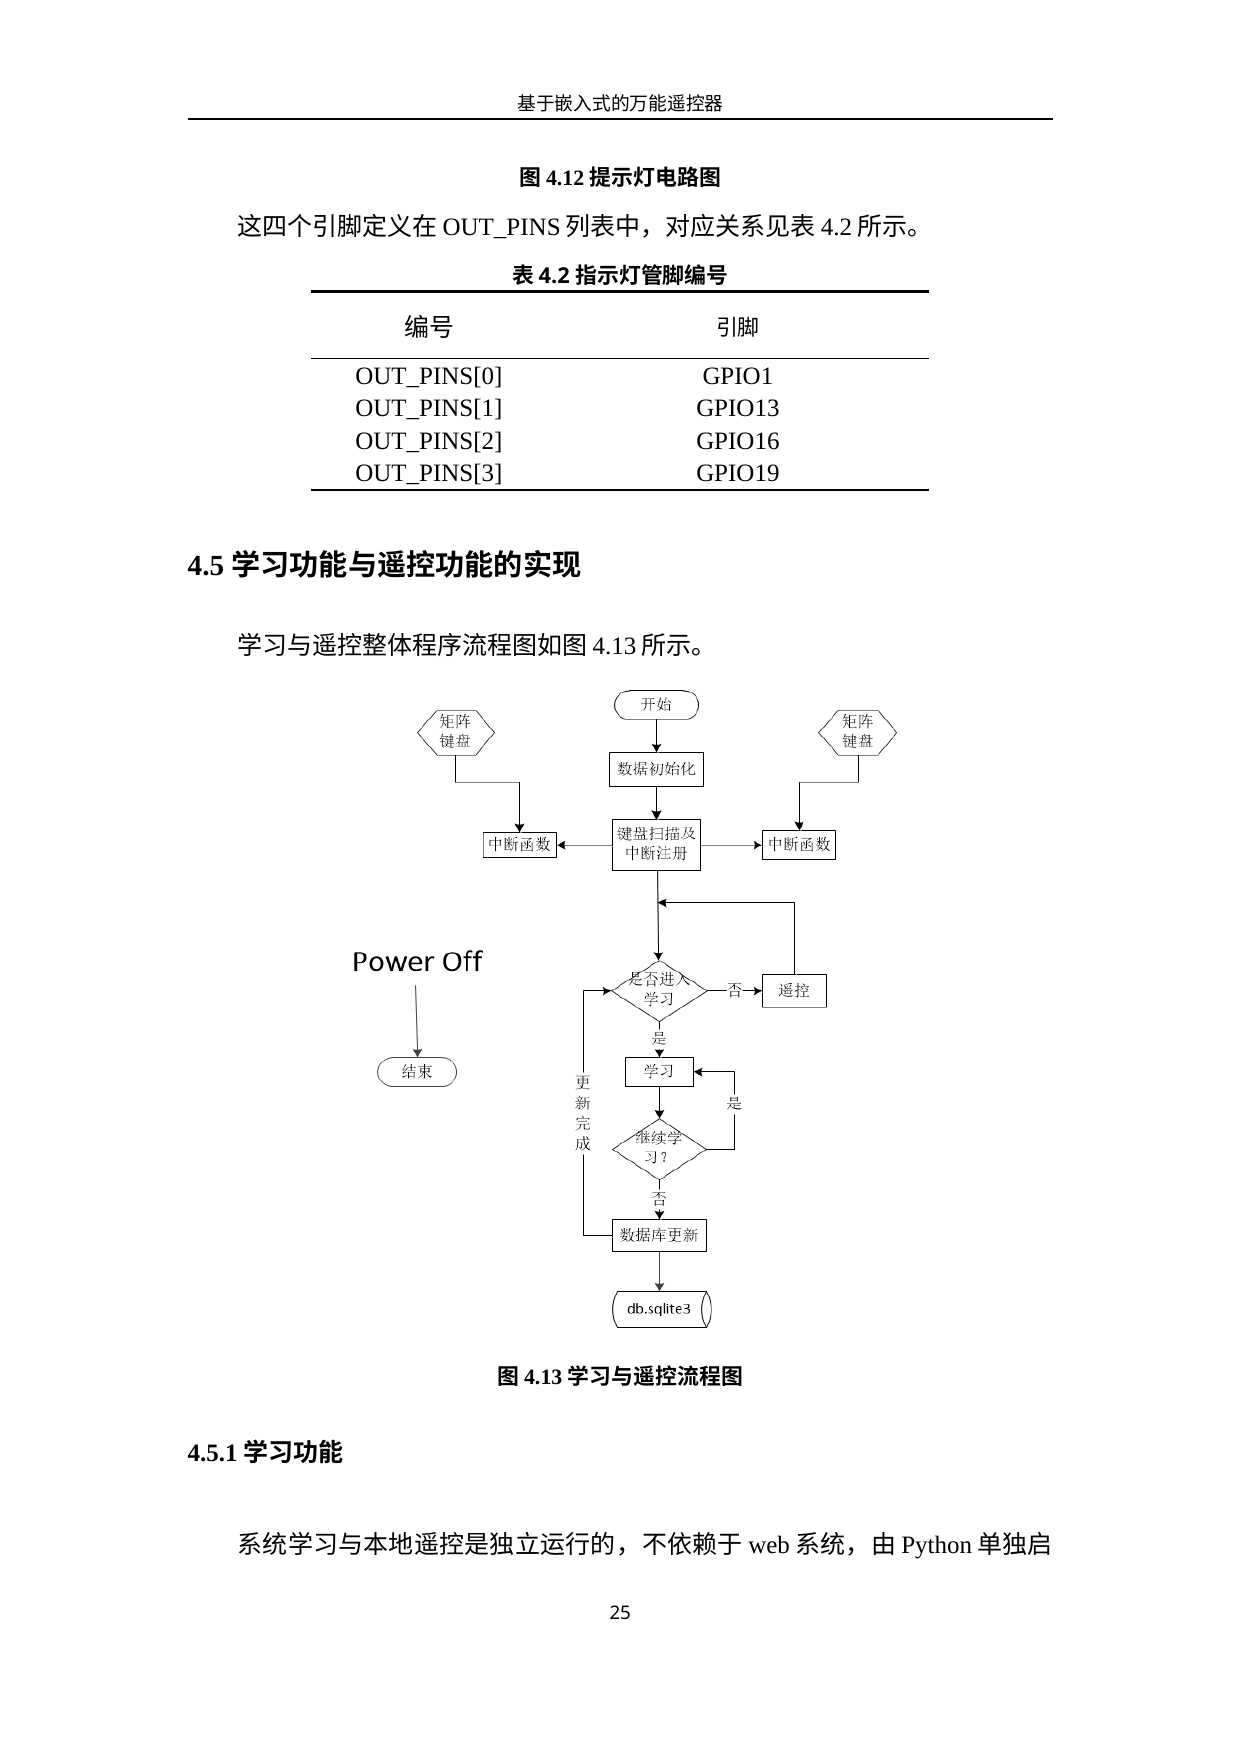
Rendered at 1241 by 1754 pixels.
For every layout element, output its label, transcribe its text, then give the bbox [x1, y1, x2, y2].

table_header 编号 [311, 293, 546, 358]
table_cell OUT_PINS[0] [311, 359, 546, 391]
picture [331, 676, 909, 1340]
text 学习与遥控整体程序流程图如图4.13所示。 [187, 611, 1053, 676]
text 这四个引脚定义在OUT_PINS列表中，对应关系见表4.2所示。 [187, 192, 1053, 257]
text 图4.12 提示灯电路图 [187, 160, 1053, 192]
table_cell OUT_PINS[3] [311, 456, 546, 489]
subtitle 4.5 学习功能与遥控功能的实现 [187, 530, 1053, 595]
text 图4.13 学习与遥控流程图 [187, 1358, 1053, 1391]
table_cell OUT_PINS[2] [311, 424, 546, 456]
subtitle 4.5.1 学习功能 [187, 1418, 1053, 1483]
table_header 引脚 [546, 293, 929, 358]
table_cell GPIO19 [546, 456, 929, 489]
table_cell GPIO1 [546, 359, 929, 391]
table_cell OUT_PINS[1] [311, 391, 546, 424]
table_cell GPIO13 [546, 391, 929, 424]
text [187, 1510, 1053, 1575]
text 表4.2 指示灯管脚编号 [187, 257, 1053, 290]
table_cell GPIO16 [546, 424, 929, 456]
